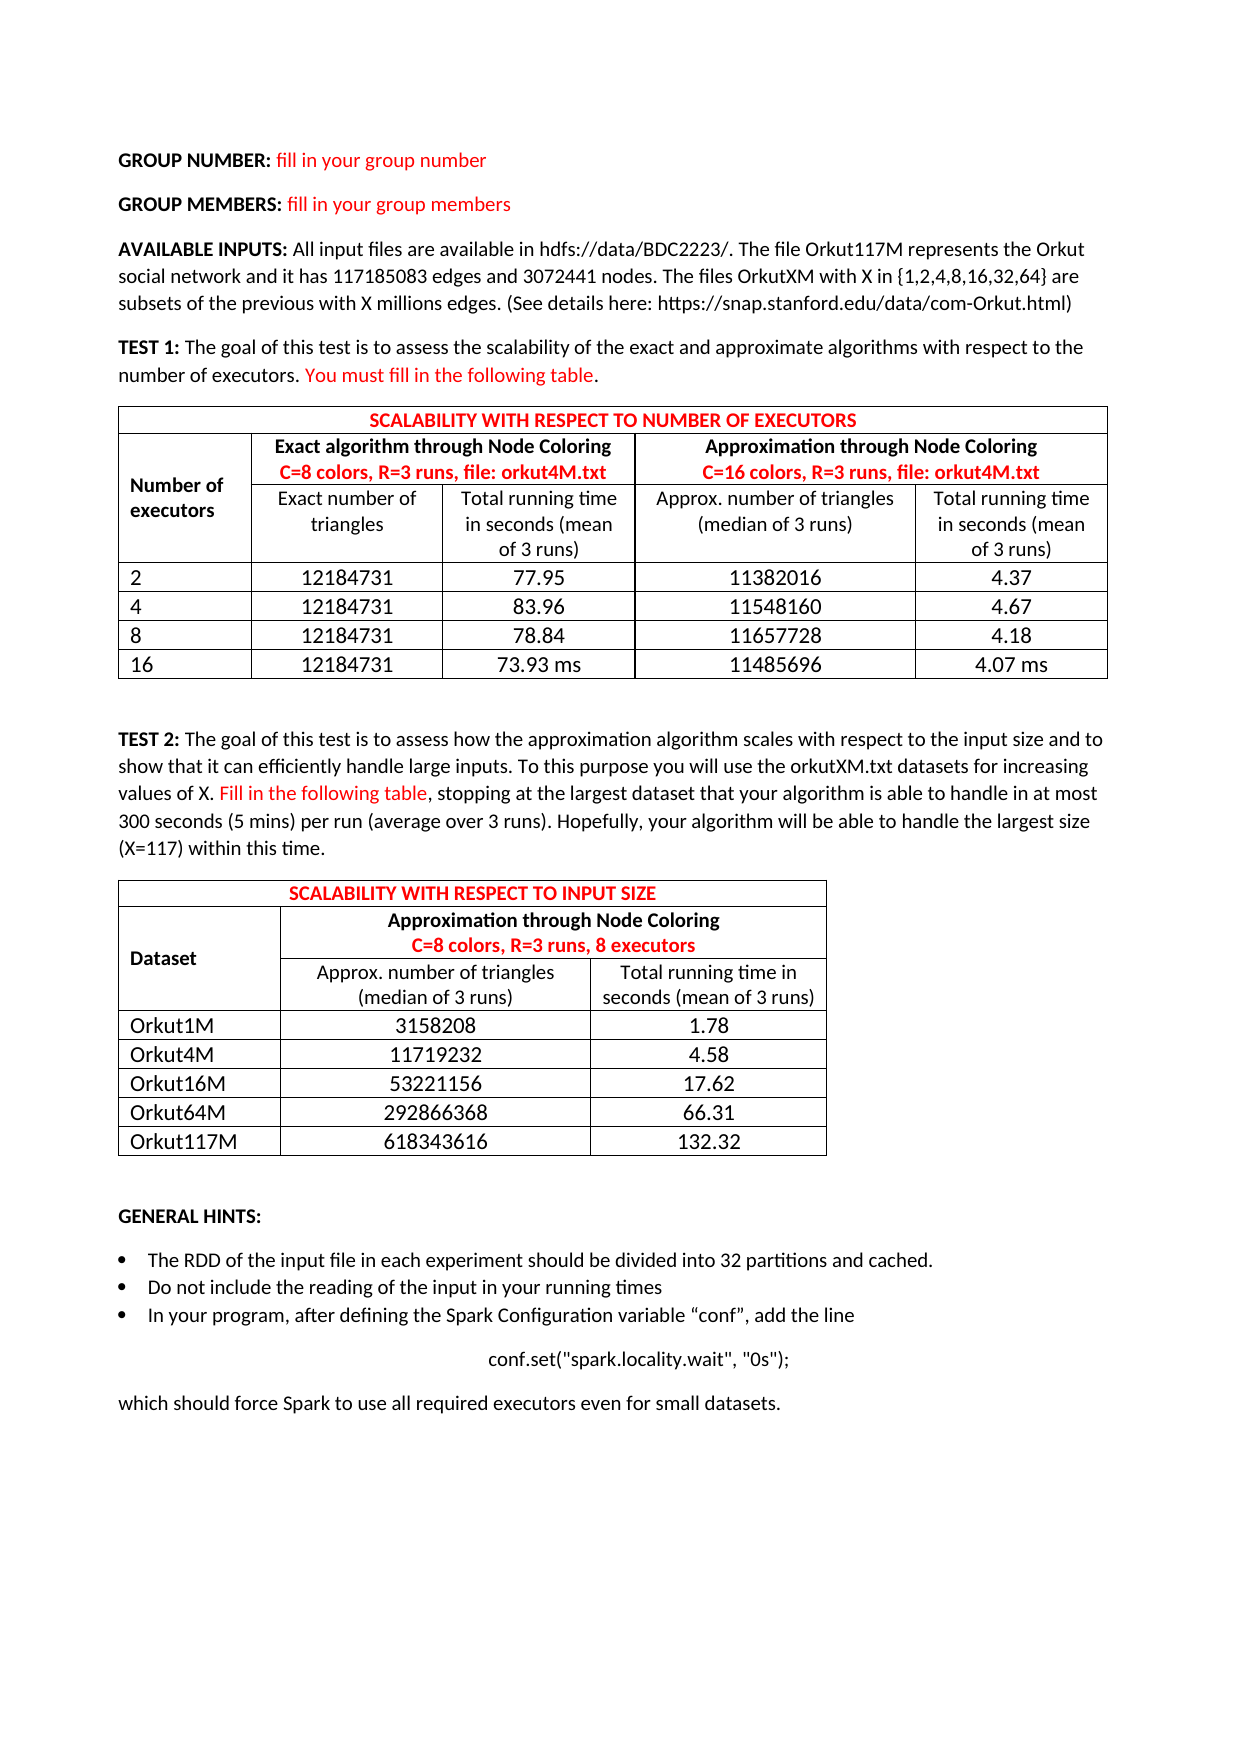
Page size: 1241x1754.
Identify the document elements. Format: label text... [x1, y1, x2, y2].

table_header SCALABILITY WITH RESPECT TO NUMBER OF EXECUTORS [119, 407, 1107, 432]
table_cell 4.37 [916, 563, 1107, 591]
table_cell Orkut1M [119, 1011, 280, 1039]
text TEST 2: The goal of this test is to assess how the approximation algorithm scales with respect to the input size and to show that it can efficiently handle large inputs. To this purpose you will use the orkutXM.txt datasets for increasing values of X. Fill in the following table, stopping at the largest dataset that your algorithm is able to handle in at most 300 seconds (5 mins) per run (average over 3 runs). Hopefully, your algorithm will be able to handle the largest size (X=117) within this time. [118, 726, 1122, 861]
table_cell Exact algorithm through Node Coloring C=8 colors, R=3 runs, file: orkut4M.txt [252, 434, 634, 484]
table_cell Approximation through Node Coloring C=16 colors, R=3 runs, file: orkut4M.txt [636, 434, 1107, 484]
table_cell 4 [119, 592, 251, 620]
table_header SCALABILITY WITH RESPECT TO INPUT SIZE [119, 881, 826, 906]
table_cell Approx. number of triangles (median of 3 runs) [281, 959, 590, 1010]
table_cell Dataset [119, 907, 280, 1010]
table_cell 11548160 [636, 592, 915, 620]
text TEST 1: The goal of this test is to assess the scalability of the exact and approximate algorithms with respect to the number of executors. You must fill in the following table. [118, 334, 1122, 387]
text which should force Spark to use all required executors even for small datasets. [118, 1390, 1122, 1415]
table_cell Total running time in seconds (mean of 3 runs) [443, 485, 634, 562]
table_cell 12184731 [252, 592, 442, 620]
table_cell 83.96 [443, 592, 634, 620]
table_cell Approximation through Node Coloring C=8 colors, R=3 runs, 8 executors [281, 907, 826, 958]
table_cell 12184731 [252, 650, 442, 678]
table_cell 17.62 [591, 1069, 826, 1097]
text GENERAL HINTS: [118, 1203, 1122, 1228]
list Do not include the reading of the input in your running times [118, 1274, 1122, 1300]
table_cell 77.95 [443, 563, 634, 591]
table_cell 78.84 [443, 621, 634, 649]
table_cell 4.67 [916, 592, 1107, 620]
table_cell 1.78 [591, 1011, 826, 1039]
table_cell 12184731 [252, 621, 442, 649]
table_cell Exact number of triangles [252, 485, 442, 562]
table_cell Approx. number of triangles (median of 3 runs) [636, 485, 915, 562]
table_cell 292866368 [281, 1098, 590, 1126]
table_cell 4.58 [591, 1040, 826, 1068]
table_cell 16 [119, 650, 251, 678]
table_cell 2 [119, 563, 251, 591]
table_cell 4.07 ms [916, 650, 1107, 678]
table_cell 12184731 [252, 563, 442, 591]
table_cell 11485696 [636, 650, 915, 678]
table_cell Total running time in seconds (mean of 3 runs) [916, 485, 1107, 562]
table_cell 73.93 ms [443, 650, 634, 678]
table_cell Total running time in seconds (mean of 3 runs) [591, 959, 826, 1010]
table_cell 11719232 [281, 1040, 590, 1068]
list The RDD of the input file in each experiment should be divided into 32 partitions and cached. [118, 1247, 1122, 1272]
table_cell 11382016 [636, 563, 915, 591]
text AVAILABLE INPUTS: All input files are available in hdfs://data/BDC2223/. The file Orkut117M represents the Orkut social network and it has 117185083 edges and 3072441 nodes. The files OrkutXM with X in {1,2,4,8,16,32,64} are subsets of the previous with X millions edges. (See details here: https://snap.stanford.edu/data/com-Orkut.html) [118, 236, 1122, 316]
table_cell Orkut117M [119, 1127, 280, 1155]
table_cell 618343616 [281, 1127, 590, 1155]
table_cell 3158208 [281, 1011, 590, 1039]
table_cell 11657728 [636, 621, 915, 649]
table_cell 132.32 [591, 1127, 826, 1155]
list In your program, after defining the Spark Configuration variable “conf”, add the line [118, 1302, 1122, 1327]
table_cell 66.31 [591, 1098, 826, 1126]
table_cell Orkut4M [119, 1040, 280, 1068]
table_cell 53221156 [281, 1069, 590, 1097]
table_cell 4.18 [916, 621, 1107, 649]
text GROUP MEMBERS: fill in your group members [118, 192, 1122, 217]
table_cell Orkut16M [119, 1069, 280, 1097]
table_cell 8 [119, 621, 251, 649]
table_cell Number of executors [119, 434, 251, 562]
text GROUP NUMBER: fill in your group number [118, 148, 1122, 173]
text conf.set("spark.locality.wait", "0s"); [156, 1346, 1122, 1371]
table_cell Orkut64M [119, 1098, 280, 1126]
